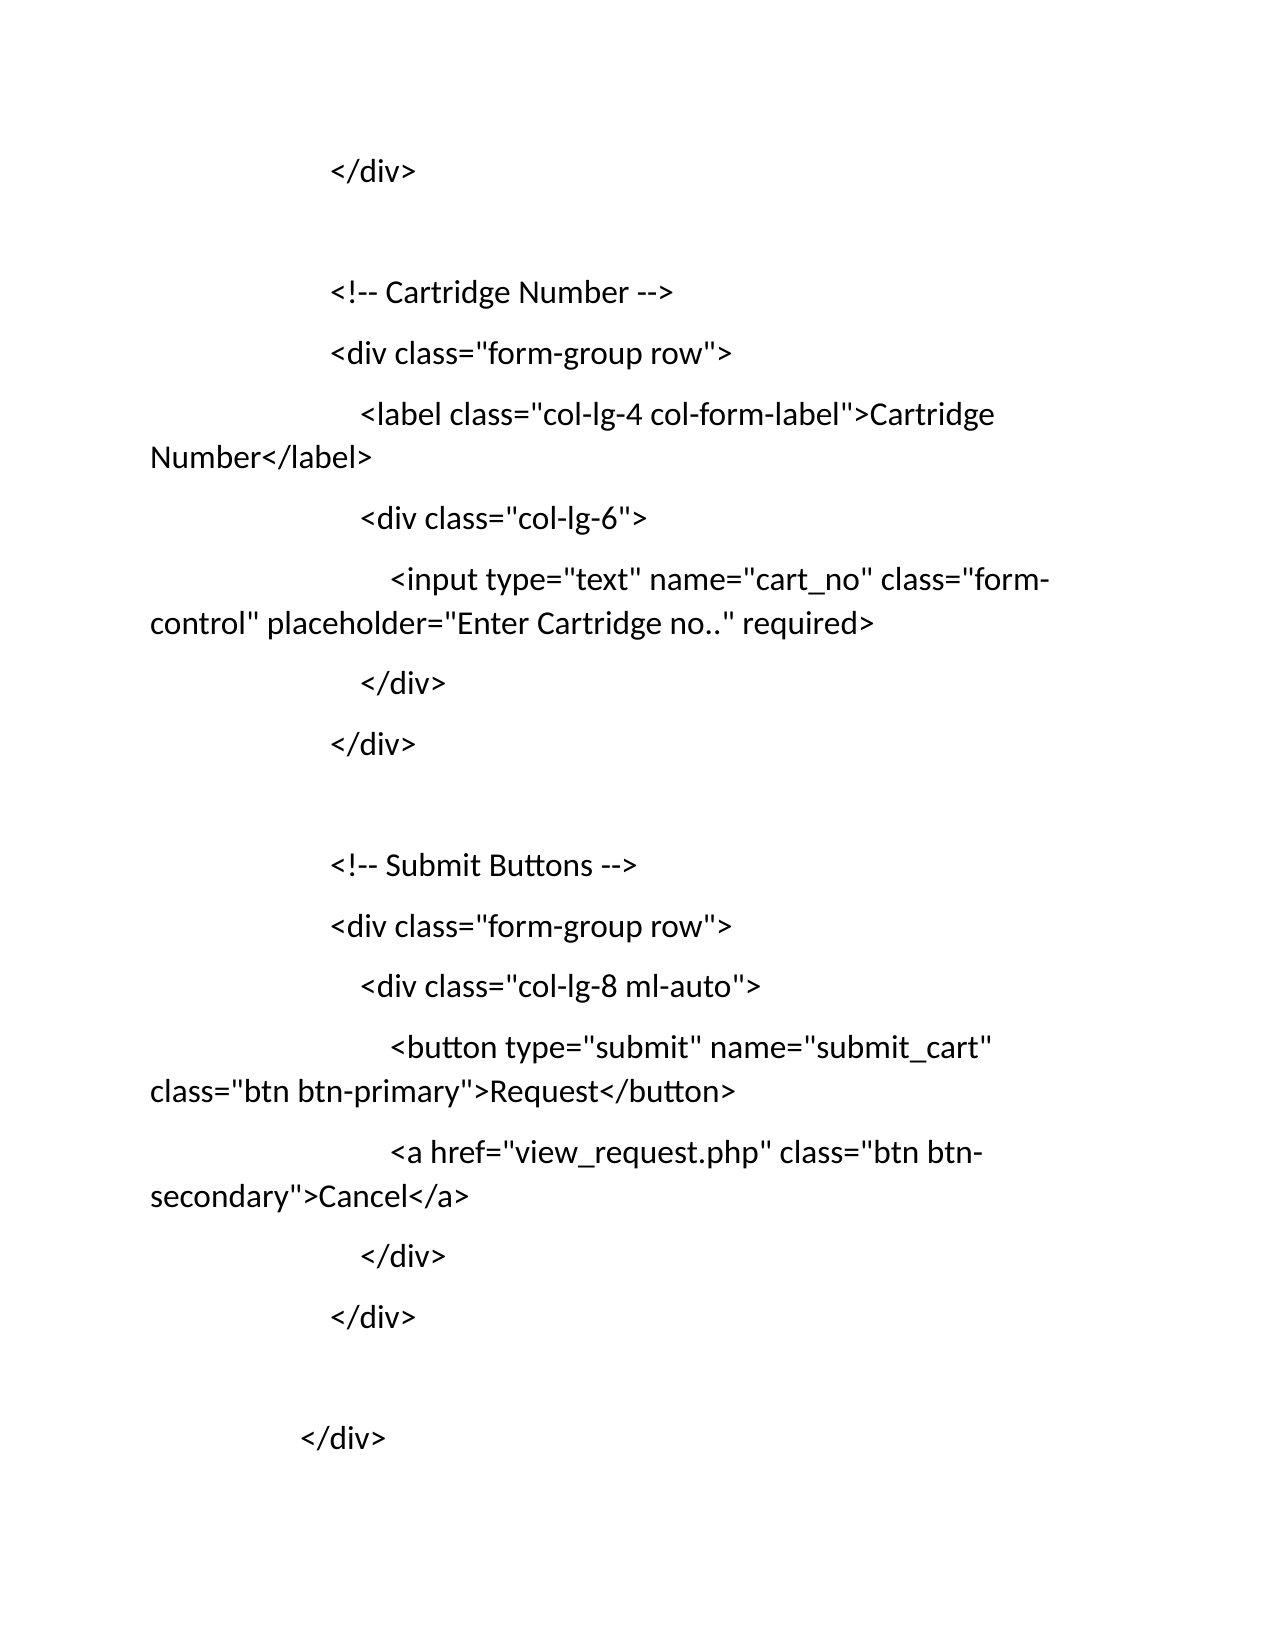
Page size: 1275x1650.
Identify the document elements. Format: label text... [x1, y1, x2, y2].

text </div> [150, 723, 1125, 764]
text <div class="col-lg-6"> [150, 497, 1125, 538]
text <!-- Cartridge Number --> [150, 271, 1125, 312]
text <div class="form-group row"> [150, 905, 1125, 946]
text </div> [150, 1235, 1125, 1276]
text </div> [150, 1296, 1125, 1337]
text <input type="text" name="cart_no" class="form-control" placeholder="Enter Cartridge no.." required> [150, 558, 1125, 642]
text </div> [150, 150, 1125, 191]
text <!-- Submit Buttons --> [150, 844, 1125, 885]
text <div class="form-group row"> [150, 332, 1125, 373]
text </div> [150, 662, 1125, 703]
text <div class="col-lg-8 ml-auto"> [150, 965, 1125, 1006]
text <label class="col-lg-4 col-form-label">Cartridge Number</label> [150, 392, 1125, 477]
text </div> [150, 1417, 1125, 1458]
text <a href="view_request.php" class="btn btn-secondary">Cancel</a> [150, 1131, 1125, 1215]
text <button type="submit" name="submit_cart" class="btn btn-primary">Request</button> [150, 1026, 1125, 1111]
